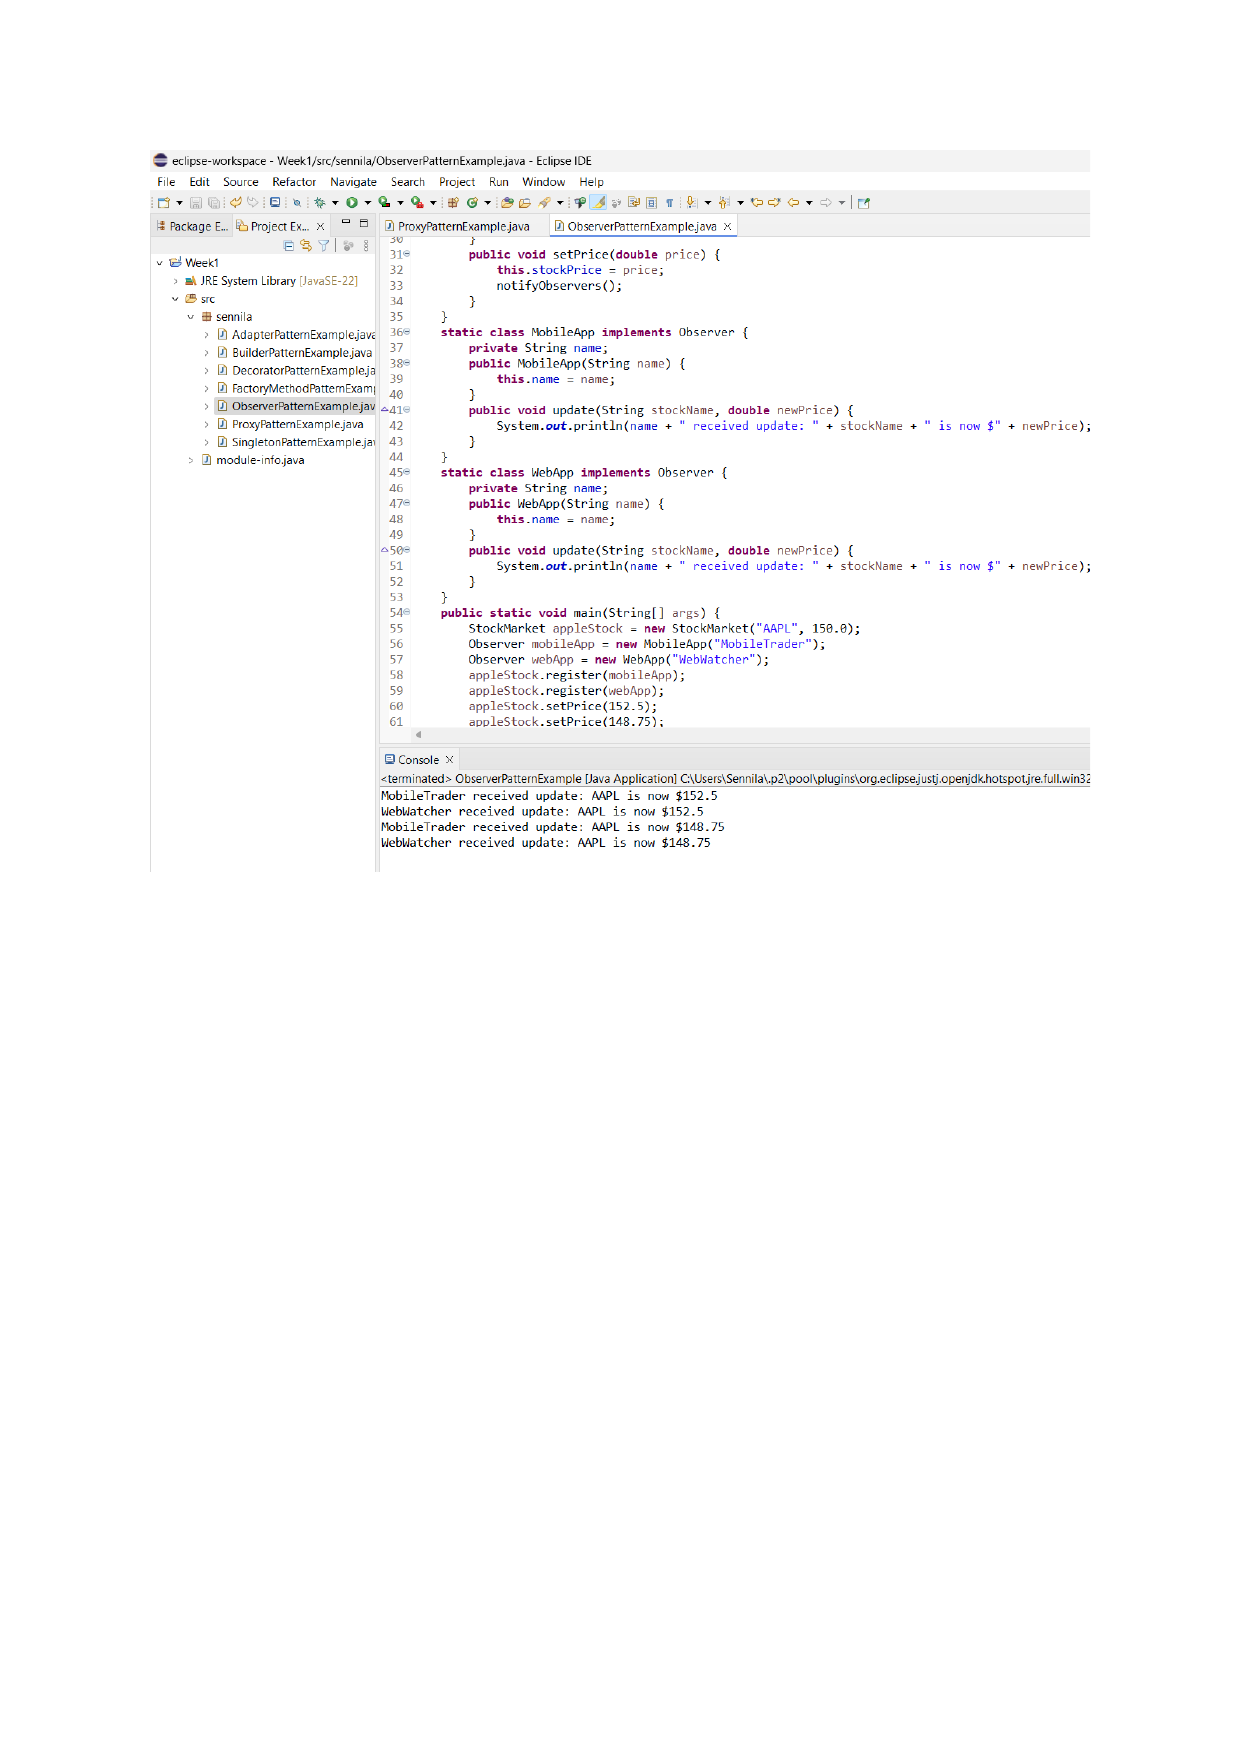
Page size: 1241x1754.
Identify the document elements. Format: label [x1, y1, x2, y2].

picture [150, 150, 1091, 872]
